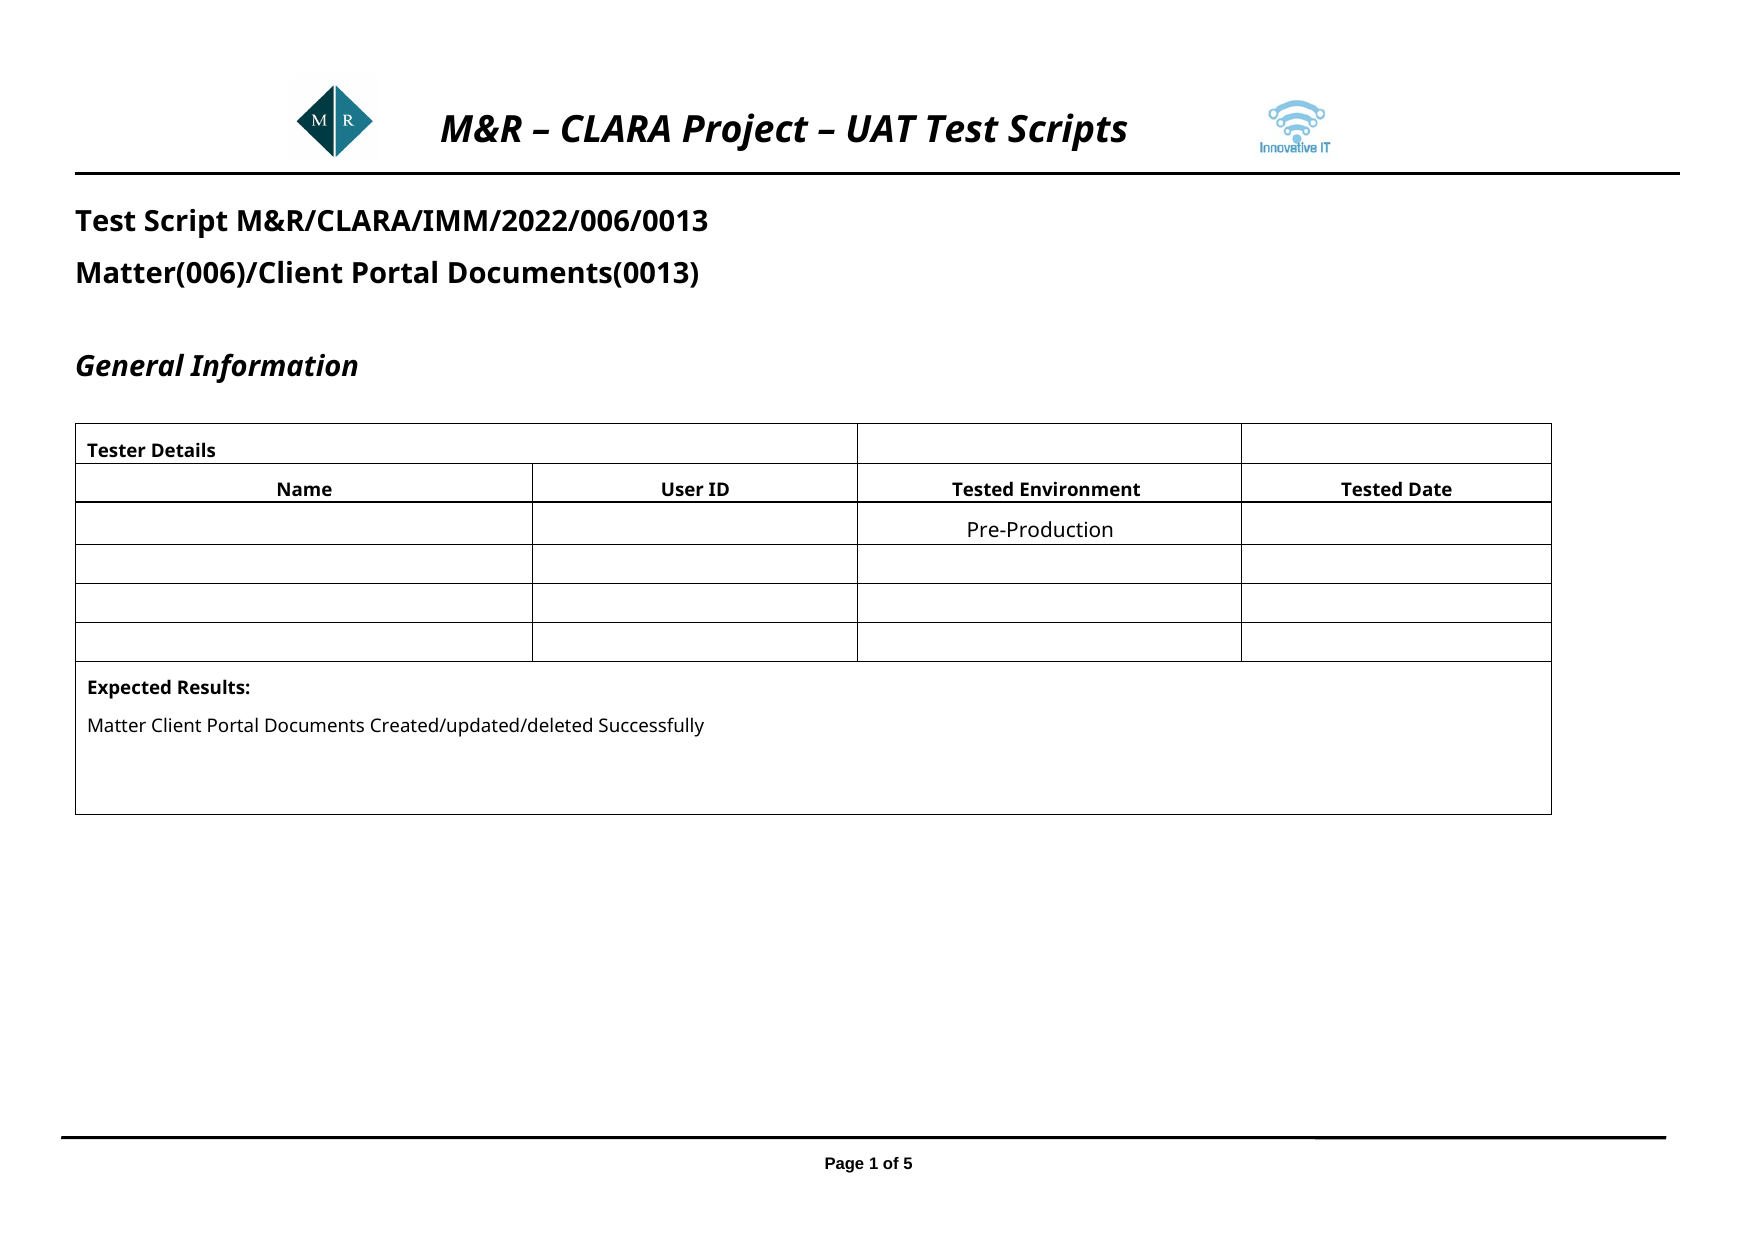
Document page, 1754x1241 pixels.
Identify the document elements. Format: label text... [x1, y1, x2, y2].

table_cell [858, 584, 1241, 622]
table_cell [1242, 545, 1551, 582]
text General Information [75, 346, 1669, 385]
table_cell [1242, 584, 1551, 622]
table_cell [76, 623, 532, 661]
table_cell [76, 503, 532, 543]
table_cell [76, 545, 532, 582]
table_cell [858, 545, 1241, 582]
table_cell [533, 584, 857, 622]
table_cell [533, 623, 857, 661]
table_cell Pre-Production [858, 503, 1241, 543]
table_cell Name [76, 464, 532, 501]
table_cell [1242, 623, 1551, 661]
table_header [858, 424, 1241, 462]
table_cell [533, 545, 857, 582]
table_header Tester Details [76, 424, 857, 462]
subtitle Matter(006)/Client Portal Documents(0013) [75, 252, 1669, 292]
picture [290, 74, 379, 160]
table_cell [858, 623, 1241, 661]
subtitle Test Script M&R/CLARA/IMM/2022/006/0013 [75, 200, 1669, 240]
table_cell [1242, 503, 1551, 543]
table_cell [533, 503, 857, 543]
table_cell Tested Date [1242, 464, 1551, 501]
table_cell User ID [533, 464, 857, 501]
table_cell Tested Environment [858, 464, 1241, 501]
picture [1243, 84, 1350, 160]
table_cell Expected Results: Matter Client Portal Documents Created/updated/deleted Successfully [76, 662, 1551, 814]
table_cell [76, 584, 532, 622]
table_header [1242, 424, 1551, 462]
